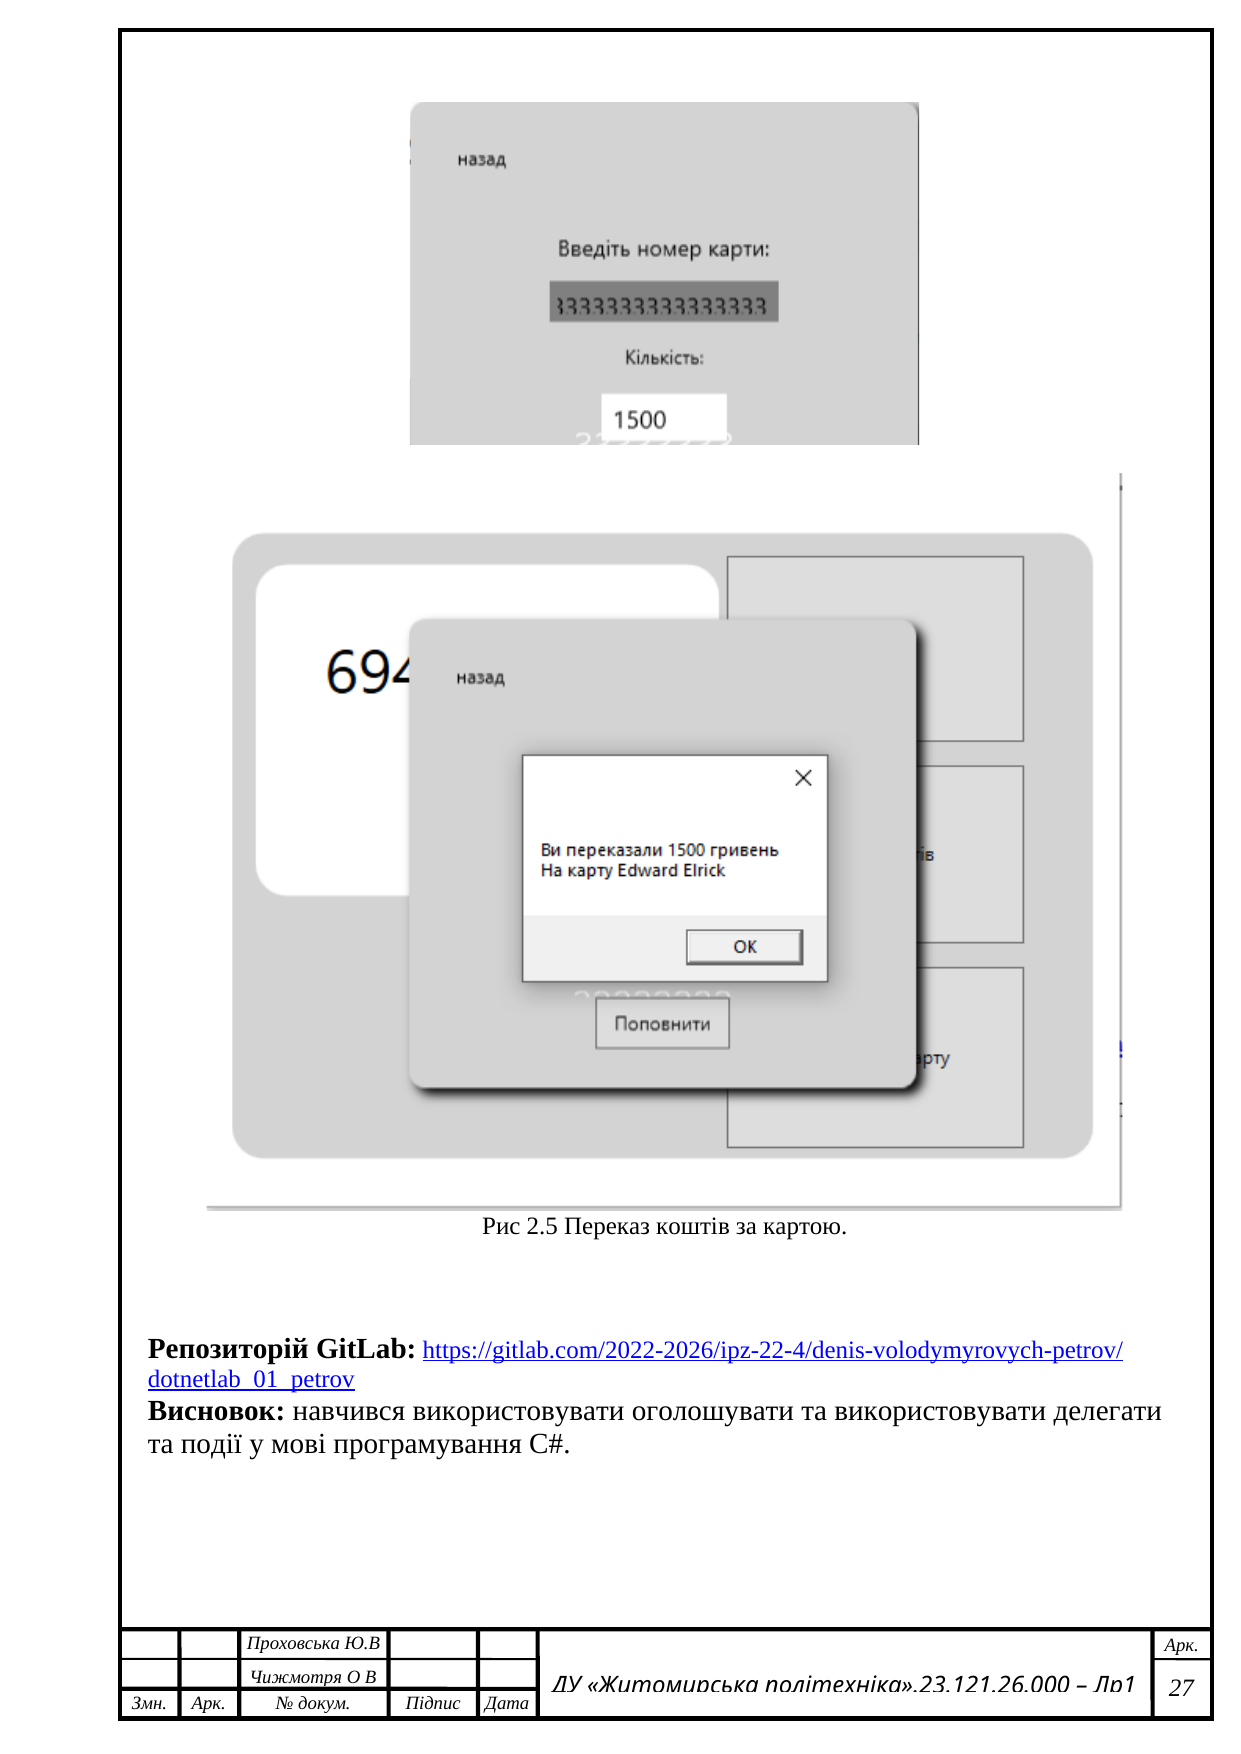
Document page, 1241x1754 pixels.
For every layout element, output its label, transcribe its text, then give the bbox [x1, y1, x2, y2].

text Репозиторій GitLab: https://gitlab.com/2022-2026/ipz-22-4/denis-volodymyrovych-petrov/dotnetlab_01_petrov [148, 1331, 1181, 1393]
text Висновок: навчився використовувати оголошувати та використовувати делегати та події у мові програмування C#. [148, 1393, 1181, 1460]
picture [206, 473, 1123, 1211]
text Рис 2.5 Переказ коштів за картою. [148, 1211, 1181, 1240]
picture [409, 102, 920, 445]
